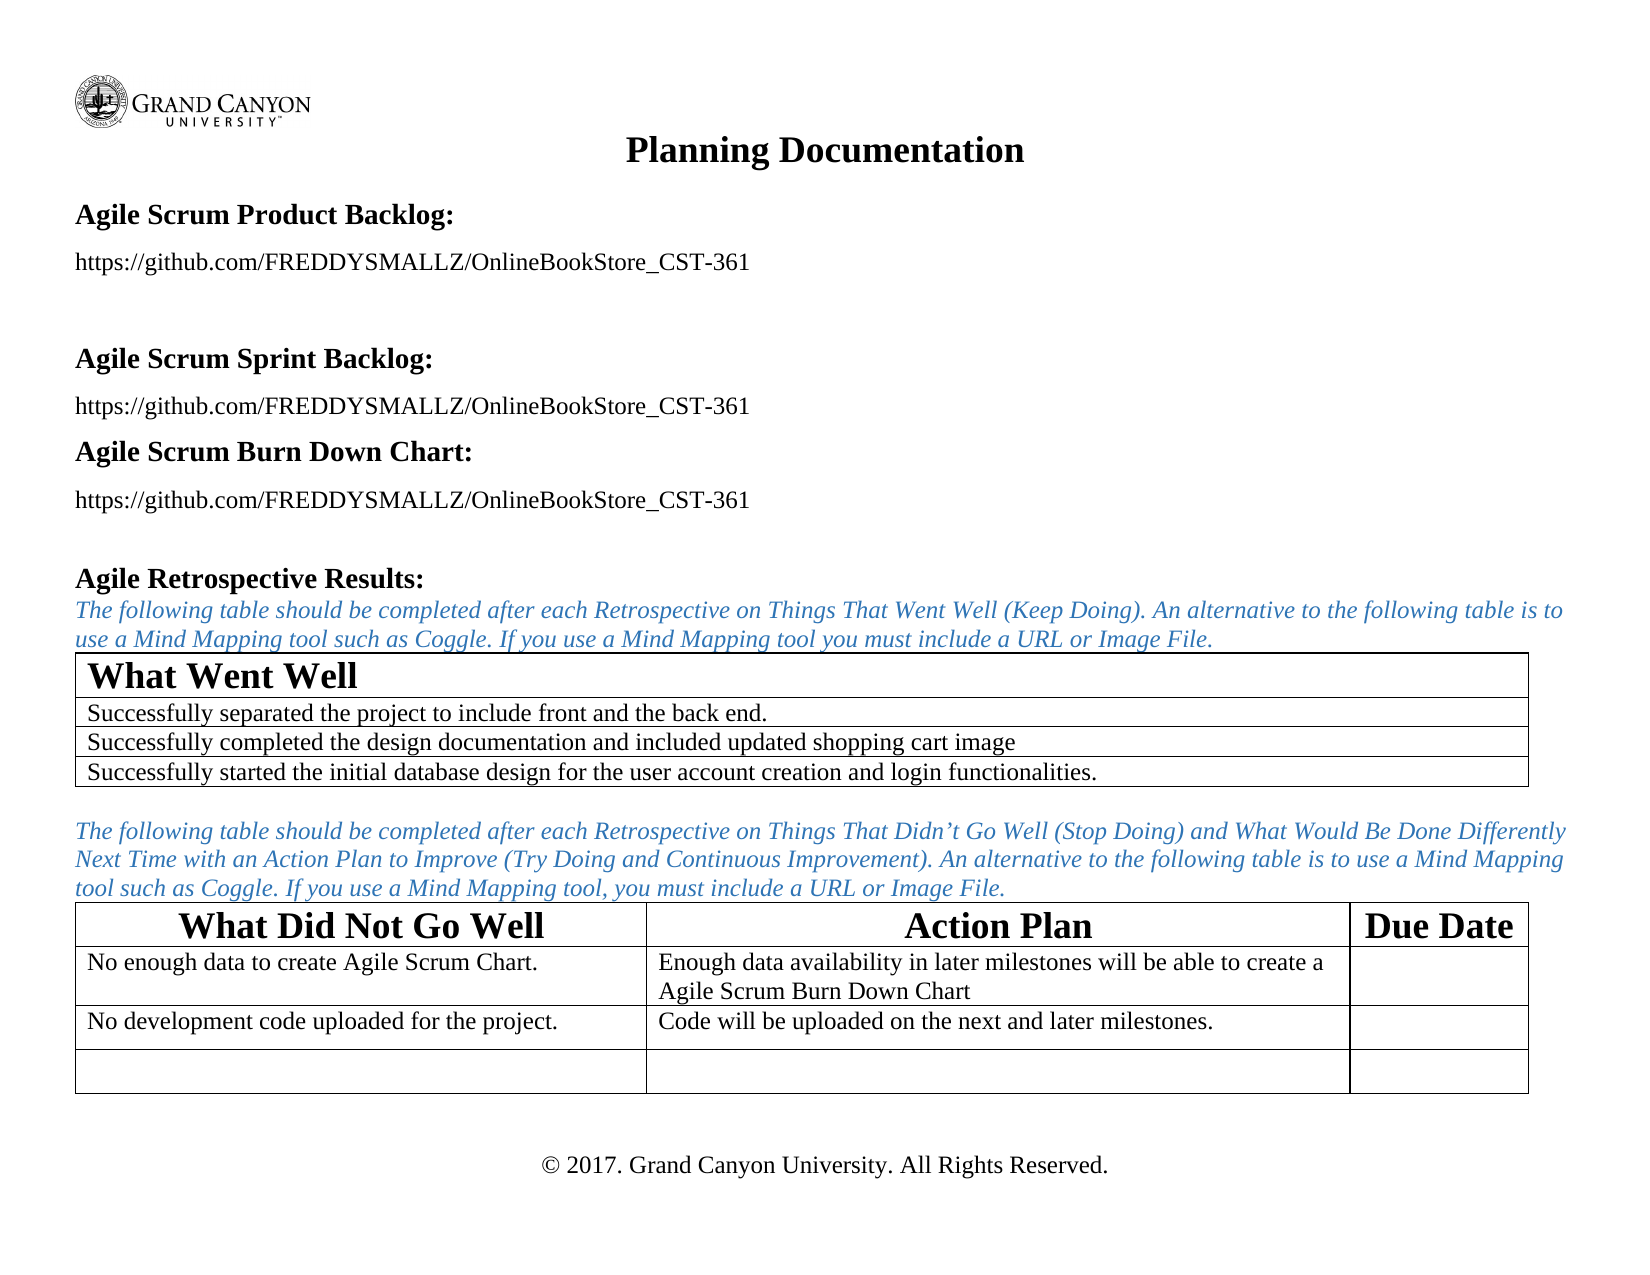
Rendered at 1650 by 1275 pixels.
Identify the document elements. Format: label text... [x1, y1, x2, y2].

table_header Action Plan [647, 903, 1349, 946]
table_header Due Date [1351, 903, 1528, 946]
text Agile Retrospective Results: [75, 561, 1575, 595]
table_header What Went Well [76, 654, 1528, 697]
table_cell No development code uploaded for the project. [76, 1006, 646, 1049]
text https://github.com/FREDDYSMALLZ/OnlineBookStore_CST-361 [75, 391, 1575, 420]
table_cell [647, 1050, 1349, 1093]
text Planning Documentation [75, 128, 1575, 171]
text Agile Scrum Burn Down Chart: [75, 434, 1575, 468]
text Agile Scrum Sprint Backlog: [75, 341, 1575, 374]
text https://github.com/FREDDYSMALLZ/OnlineBookStore_CST-361 [75, 247, 1575, 276]
table_cell Successfully started the initial database design for the user account creation and login functionalities. [76, 757, 1528, 786]
text The following table should be completed after each Retrospective on Things That Didn’t Go Well (Stop Doing) and What Would Be Done Differently Next Time with an Action Plan to Improve (Try Doing and Continuous Improvement). An alternative to the following table is to use a Mind Mapping tool such as Coggle. If you use a Mind Mapping tool, you must include a URL or Image File. [75, 816, 1575, 902]
table_cell Successfully completed the design documentation and included updated shopping cart image [76, 727, 1528, 756]
table_header What Did Not Go Well [76, 903, 646, 946]
table_cell [1351, 1050, 1528, 1093]
text The following table should be completed after each Retrospective on Things That Went Well (Keep Doing). An alternative to the following table is to use a Mind Mapping tool such as Coggle. If you use a Mind Mapping tool you must include a URL or Image File. [75, 595, 1575, 652]
table_cell No enough data to create Agile Scrum Chart. [76, 947, 646, 1005]
table_cell [1351, 1006, 1528, 1049]
table_cell Enough data availability in later milestones will be able to create a Agile Scrum Burn Down Chart [647, 947, 1349, 1005]
text Agile Scrum Product Backlog: [75, 197, 1575, 231]
picture [75, 75, 311, 128]
table_cell [76, 1050, 646, 1093]
text https://github.com/FREDDYSMALLZ/OnlineBookStore_CST-361 [75, 485, 1575, 513]
table_cell [1351, 947, 1528, 1005]
table_cell Successfully separated the project to include front and the back end. [76, 698, 1528, 726]
table_cell Code will be uploaded on the next and later milestones. [647, 1006, 1349, 1049]
